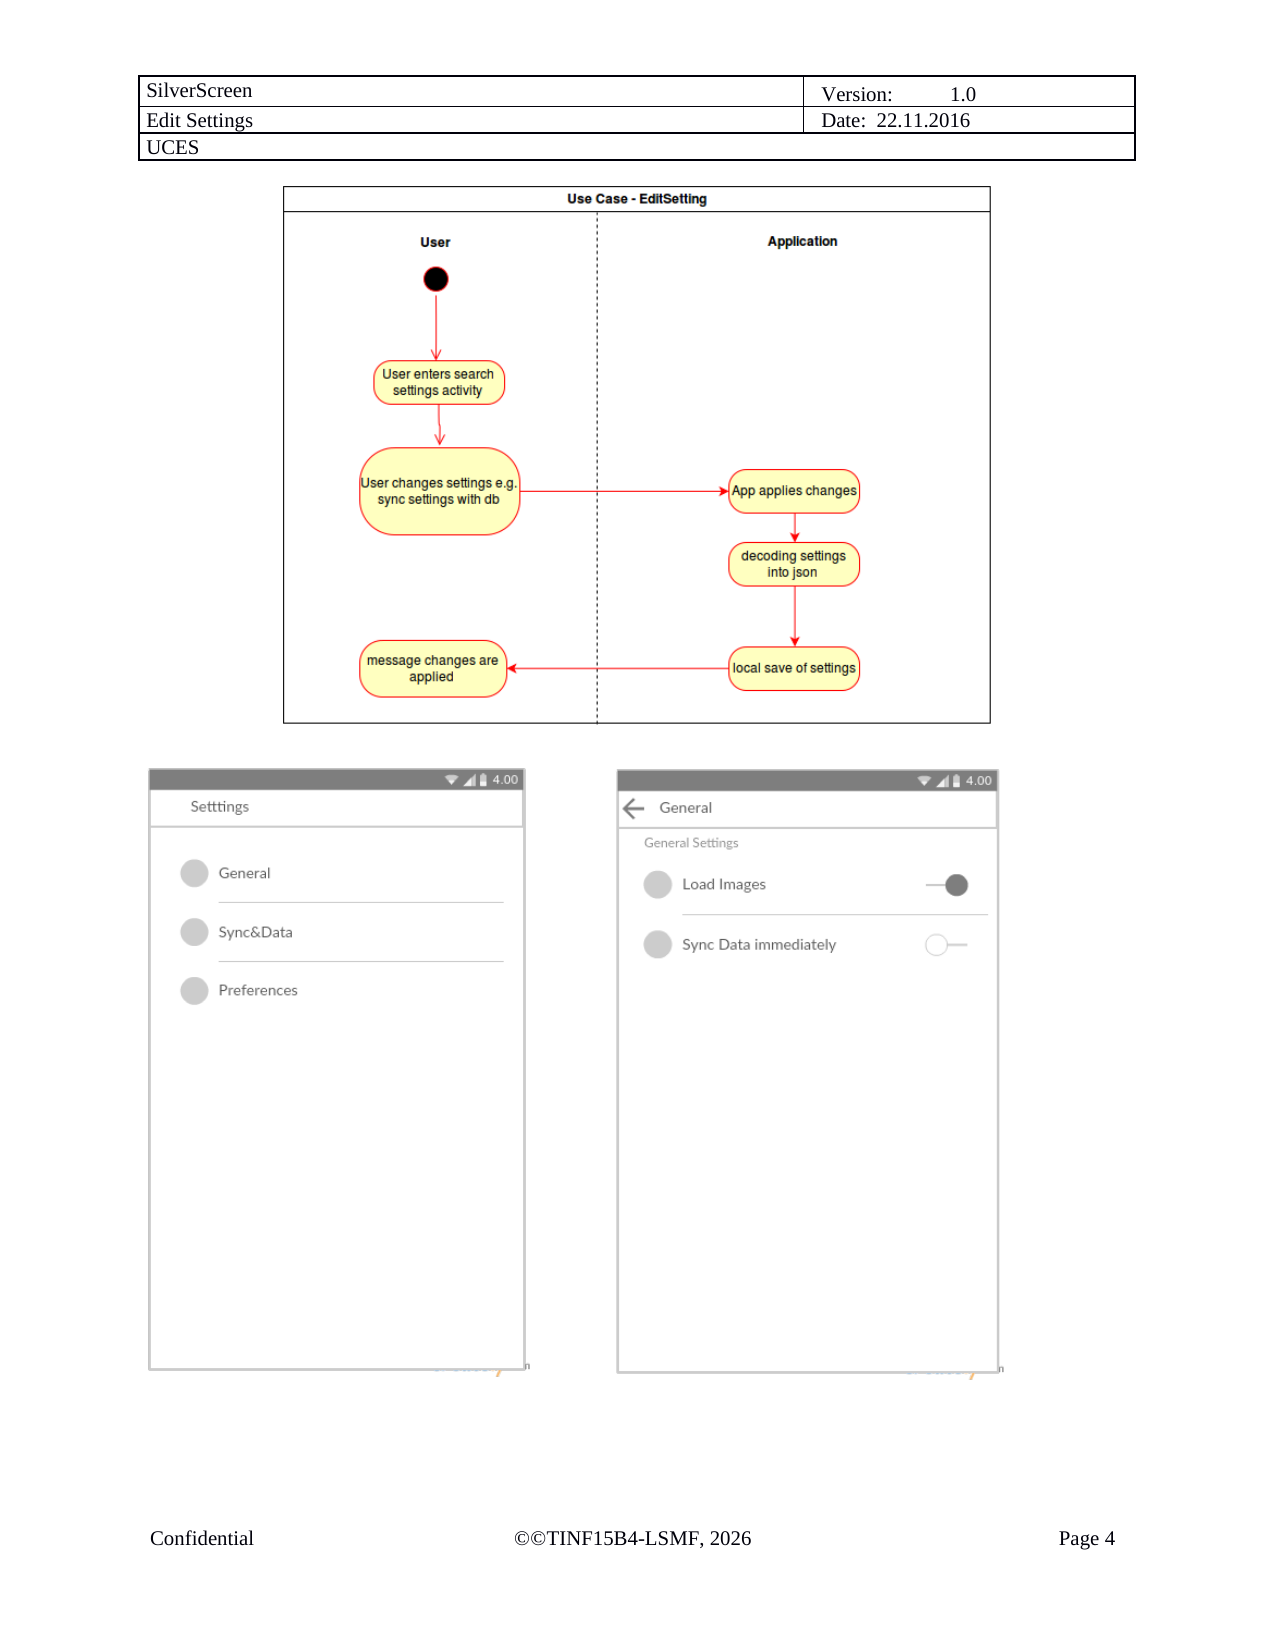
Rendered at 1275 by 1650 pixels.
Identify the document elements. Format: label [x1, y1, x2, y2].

picture [138, 758, 535, 1381]
picture [606, 759, 1010, 1384]
